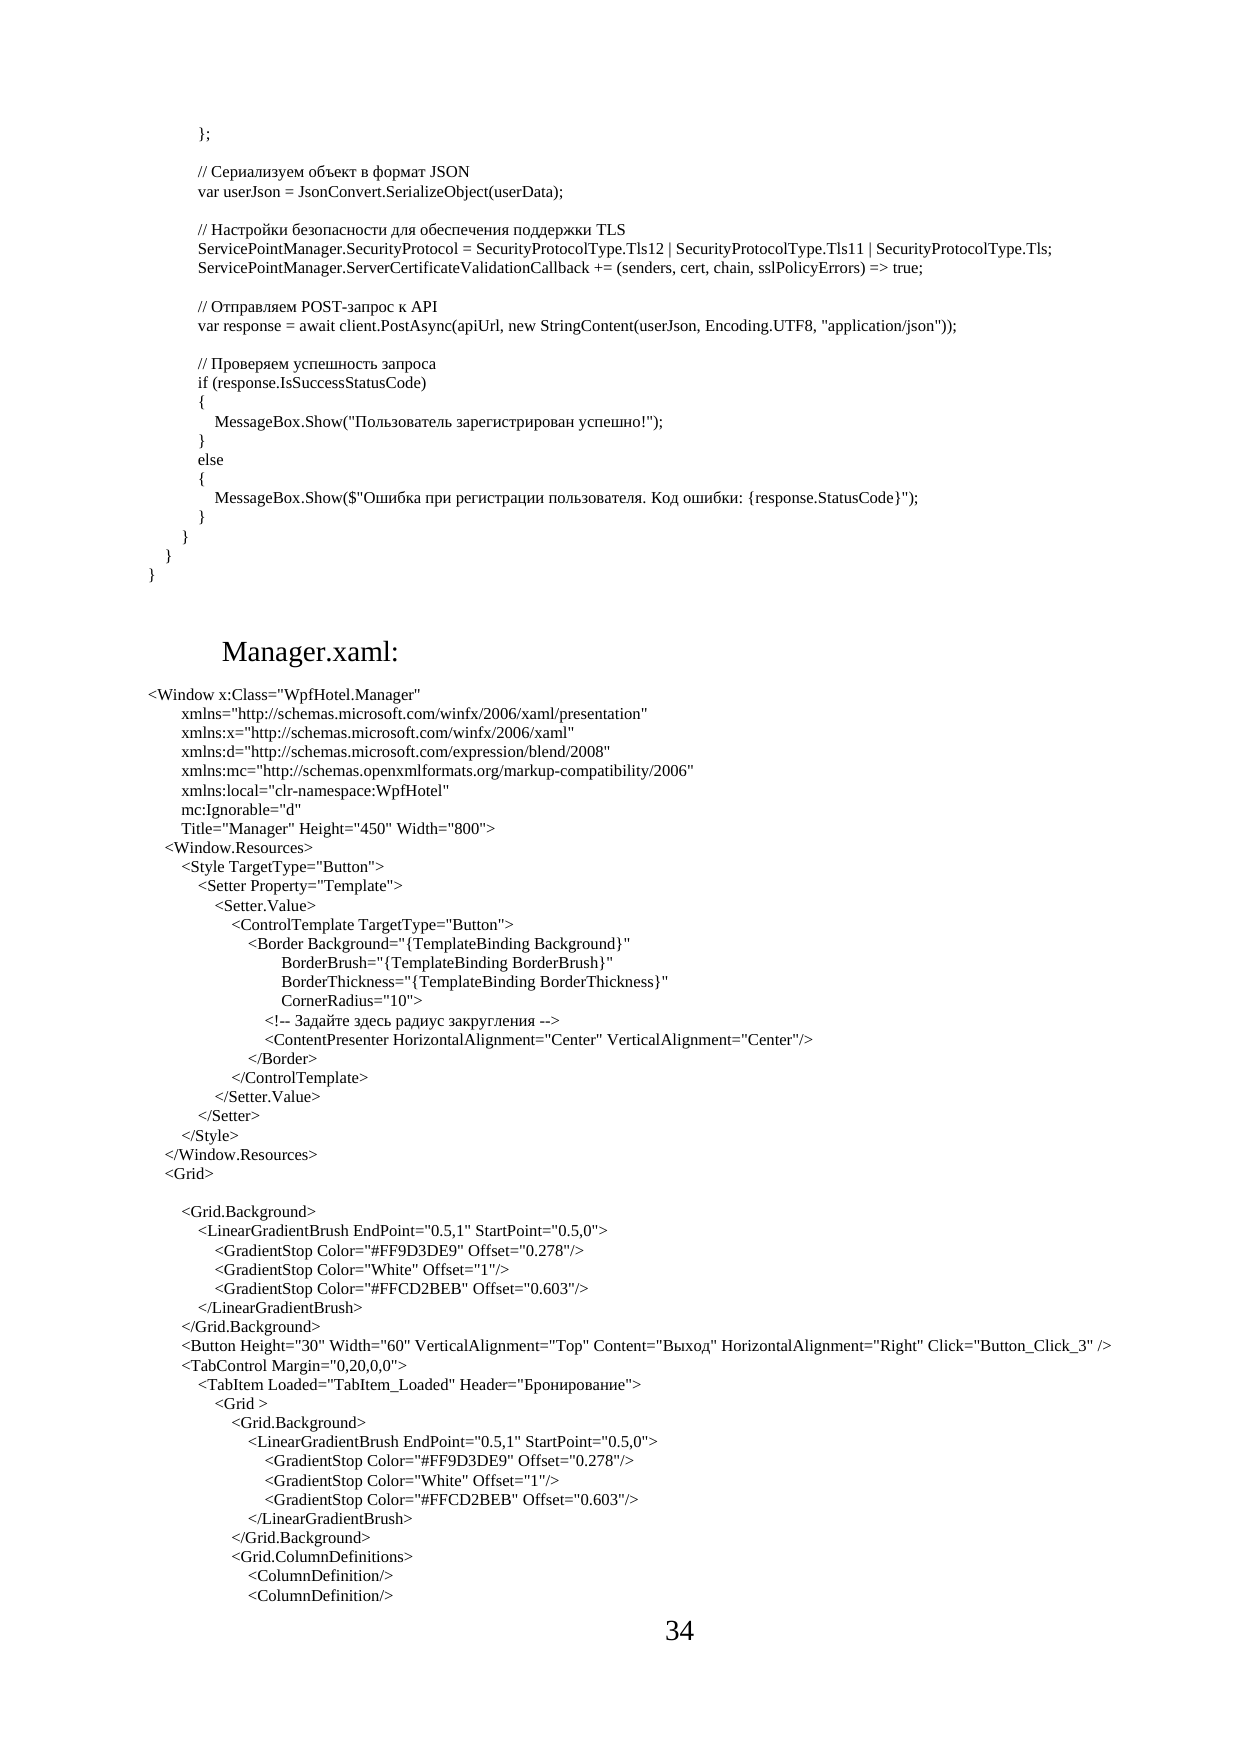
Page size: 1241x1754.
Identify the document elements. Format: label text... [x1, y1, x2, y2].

text xmlns:d="http://schemas.microsoft.com/expression/blend/2008" [148, 742, 1137, 761]
text <GradientStop Color="#FFCD2BEB" Offset="0.603"/> [148, 1489, 1137, 1509]
text xmlns:local="clr-namespace:WpfHotel" [148, 780, 1137, 799]
text <ColumnDefinition/> [148, 1566, 1137, 1585]
text <Style TargetType="Button"> [148, 857, 1137, 876]
text </ControlTemplate> [148, 1068, 1137, 1087]
text </Window.Resources> [148, 1144, 1137, 1164]
text <Grid.ColumnDefinitions> [148, 1547, 1137, 1566]
text mc:Ignorable="d" [148, 799, 1137, 819]
text <GradientStop Color="#FF9D3DE9" Offset="0.278"/> [148, 1451, 1137, 1470]
text { [148, 392, 1137, 411]
text CornerRadius="10"> [148, 991, 1137, 1010]
text </LinearGradientBrush> [148, 1298, 1137, 1317]
text <TabItem Loaded="TabItem_Loaded" Header="Бронирование"> [148, 1374, 1137, 1394]
text BorderBrush="{TemplateBinding BorderBrush}" [148, 953, 1137, 972]
text // Проверяем успешность запроса [148, 354, 1137, 373]
text <ControlTemplate TargetType="Button"> [148, 914, 1137, 934]
text <Window x:Class="WpfHotel.Manager" [148, 684, 1137, 704]
text <ColumnDefinition/> [148, 1585, 1137, 1604]
text Title="Manager" Height="450" Width="800"> [148, 819, 1137, 838]
text MessageBox.Show("Пользователь зарегистрирован успешно!"); [148, 411, 1137, 431]
text } [148, 526, 1137, 546]
text { [148, 469, 1137, 488]
text <Grid.Background> [148, 1202, 1137, 1221]
text // Отправляем POST-запрос к API [148, 296, 1137, 316]
text </Border> [148, 1049, 1137, 1068]
text var userJson = JsonConvert.SerializeObject(userData); [148, 181, 1137, 201]
text Manager.xaml: [148, 634, 1137, 668]
text </Grid.Background> [148, 1528, 1137, 1547]
text <Window.Resources> [148, 838, 1137, 857]
text <LinearGradientBrush EndPoint="0.5,1" StartPoint="0.5,0"> [148, 1432, 1137, 1451]
text <GradientStop Color="White" Offset="1"/> [148, 1259, 1137, 1279]
text <Button Height="30" Width="60" VerticalAlignment="Top" Content="Выход" HorizontalAlignment="Right" Click="Button_Click_3" /> [148, 1336, 1137, 1355]
text xmlns="http://schemas.microsoft.com/winfx/2006/xaml/presentation" [148, 704, 1137, 723]
text </Setter> [148, 1106, 1137, 1125]
text <GradientStop Color="#FFCD2BEB" Offset="0.603"/> [148, 1279, 1137, 1298]
text </Grid.Background> [148, 1317, 1137, 1336]
text <!-- Задайте здесь радиус закругления --> [148, 1010, 1137, 1029]
text <LinearGradientBrush EndPoint="0.5,1" StartPoint="0.5,0"> [148, 1221, 1137, 1240]
text xmlns:mc="http://schemas.openxmlformats.org/markup-compatibility/2006" [148, 761, 1137, 780]
text else [148, 450, 1137, 469]
text MessageBox.Show($"Ошибка при регистрации пользователя. Код ошибки: {response.StatusCode}"); [148, 488, 1137, 507]
text <Border Background="{TemplateBinding Background}" [148, 934, 1137, 953]
text xmlns:x="http://schemas.microsoft.com/winfx/2006/xaml" [148, 723, 1137, 742]
text <GradientStop Color="White" Offset="1"/> [148, 1470, 1137, 1489]
text </Setter.Value> [148, 1087, 1137, 1106]
text BorderThickness="{TemplateBinding BorderThickness}" [148, 972, 1137, 991]
text } [148, 546, 1137, 565]
text <TabControl Margin="0,20,0,0"> [148, 1355, 1137, 1374]
text <ContentPresenter HorizontalAlignment="Center" VerticalAlignment="Center"/> [148, 1029, 1137, 1049]
text <Grid> [148, 1164, 1137, 1183]
text var response = await client.PostAsync(apiUrl, new StringContent(userJson, Encoding.UTF8, "application/json")); [148, 316, 1137, 335]
text <Grid.Background> [148, 1413, 1137, 1432]
text if (response.IsSuccessStatusCode) [148, 373, 1137, 392]
text } [148, 507, 1137, 526]
text <Grid > [148, 1394, 1137, 1413]
text <Setter.Value> [148, 895, 1137, 914]
text </LinearGradientBrush> [148, 1509, 1137, 1528]
text ServicePointManager.ServerCertificateValidationCallback += (senders, cert, chain, sslPolicyErrors) => true; [148, 258, 1137, 277]
text } [148, 565, 1137, 584]
text } [148, 431, 1137, 450]
text </Style> [148, 1125, 1137, 1144]
text // Сериализуем объект в формат JSON [148, 162, 1137, 181]
text ServicePointManager.SecurityProtocol = SecurityProtocolType.Tls12 | SecurityProtocolType.Tls11 | SecurityProtocolType.Tls; [148, 239, 1137, 258]
text <Setter Property="Template"> [148, 876, 1137, 895]
text }; [148, 124, 1137, 143]
text // Настройки безопасности для обеспечения поддержки TLS [148, 220, 1137, 239]
text <GradientStop Color="#FF9D3DE9" Offset="0.278"/> [148, 1240, 1137, 1259]
